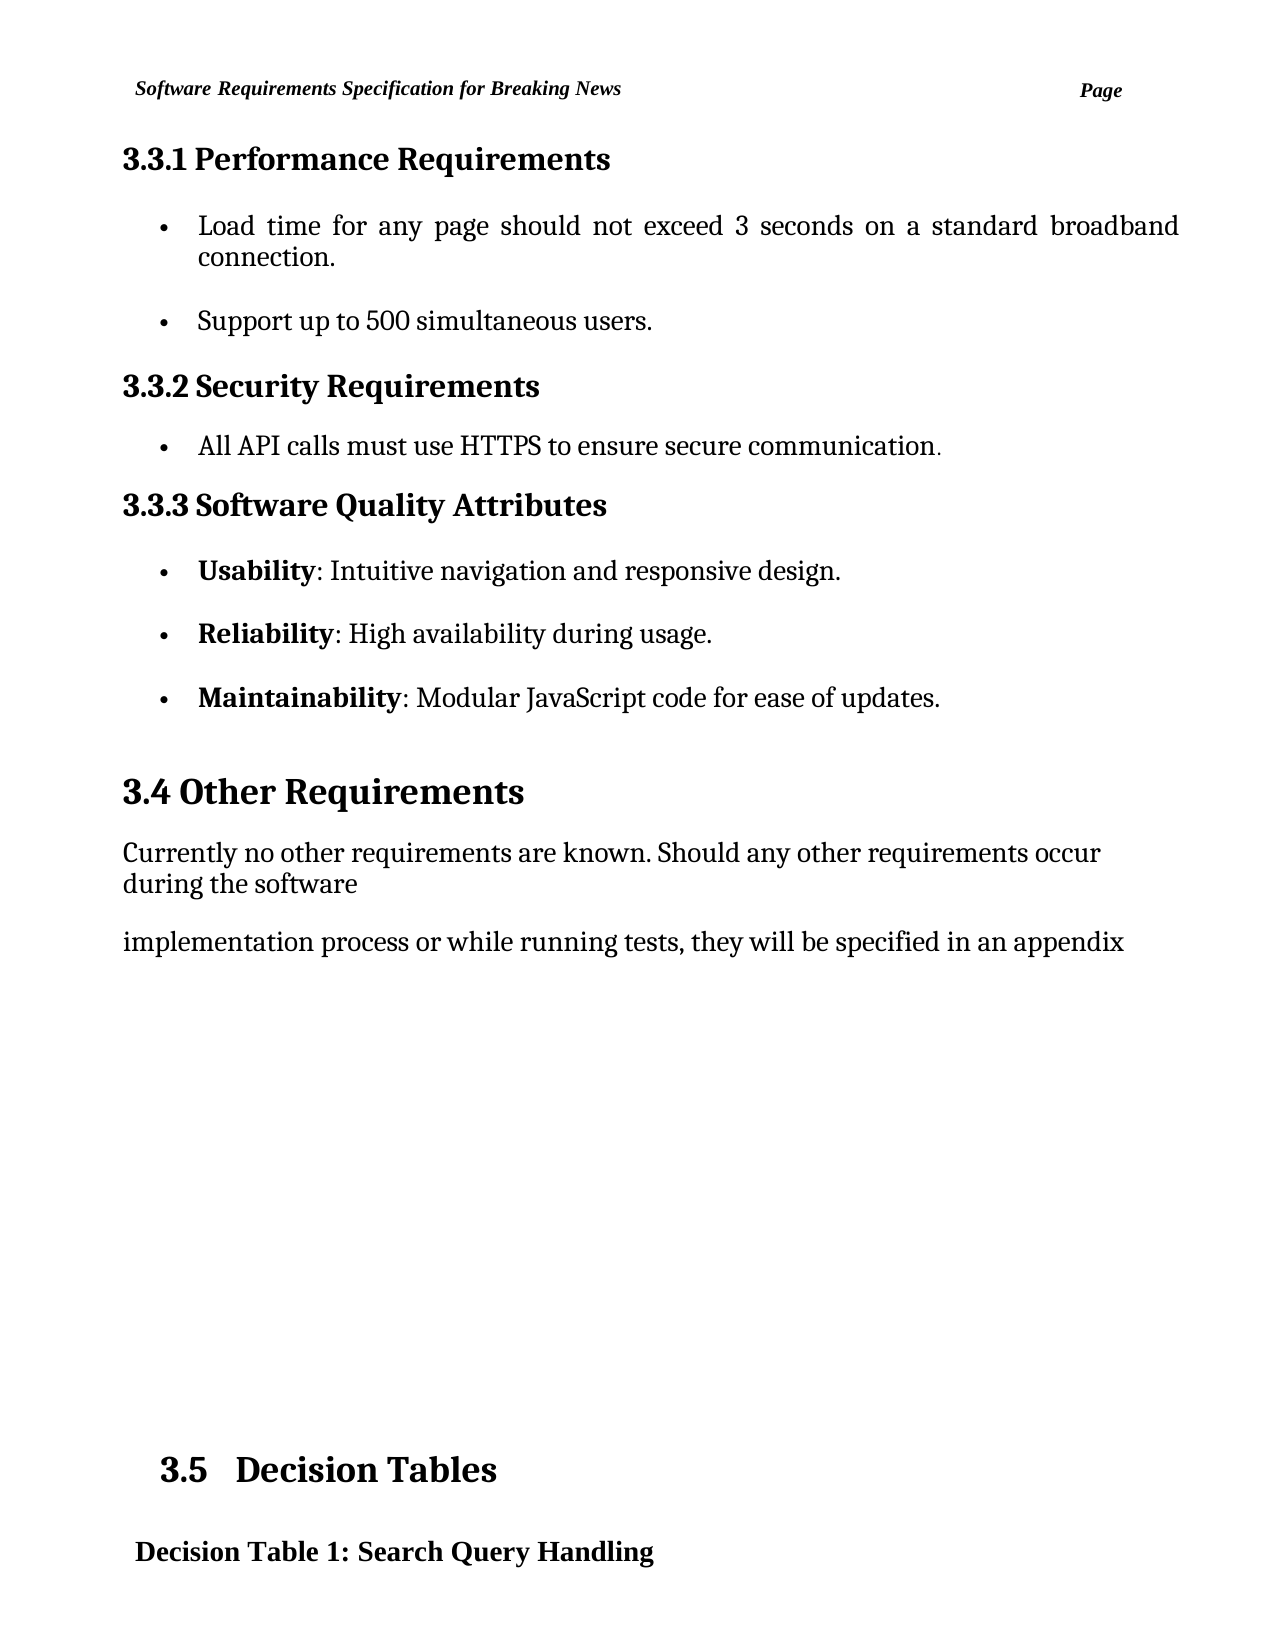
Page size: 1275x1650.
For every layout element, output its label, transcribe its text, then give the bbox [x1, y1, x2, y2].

list Decision Tables [160, 1450, 1138, 1491]
list Maintainability: Modular JavaScript code for ease of updates. [160, 682, 1181, 714]
list Usability: Intuitive navigation and responsive design. [160, 555, 1181, 587]
list Support up to 500 simultaneous users. [160, 305, 1181, 337]
text 3.3.3 Software Quality Attributes [123, 487, 1181, 523]
text Currently no other requirements are known. Should any other requirements occur during the software [123, 837, 1138, 901]
text 3.3.2 Security Requirements [123, 369, 1181, 405]
text 3.4 Other Requirements [123, 772, 1138, 813]
list Reliability: High availability during usage. [160, 618, 1181, 650]
text implementation process or while running tests, they will be specified in an appendix [123, 926, 1138, 957]
subtitle Decision Table 1: Search Query Handling [135, 1534, 1181, 1568]
text 3.3.1 Performance Requirements [123, 142, 1181, 178]
list All API calls must use HTTPS to ensure secure communication. [160, 430, 1181, 462]
list Load time for any page should not exceed 3 seconds on a standard broadband connection. [160, 210, 1181, 273]
